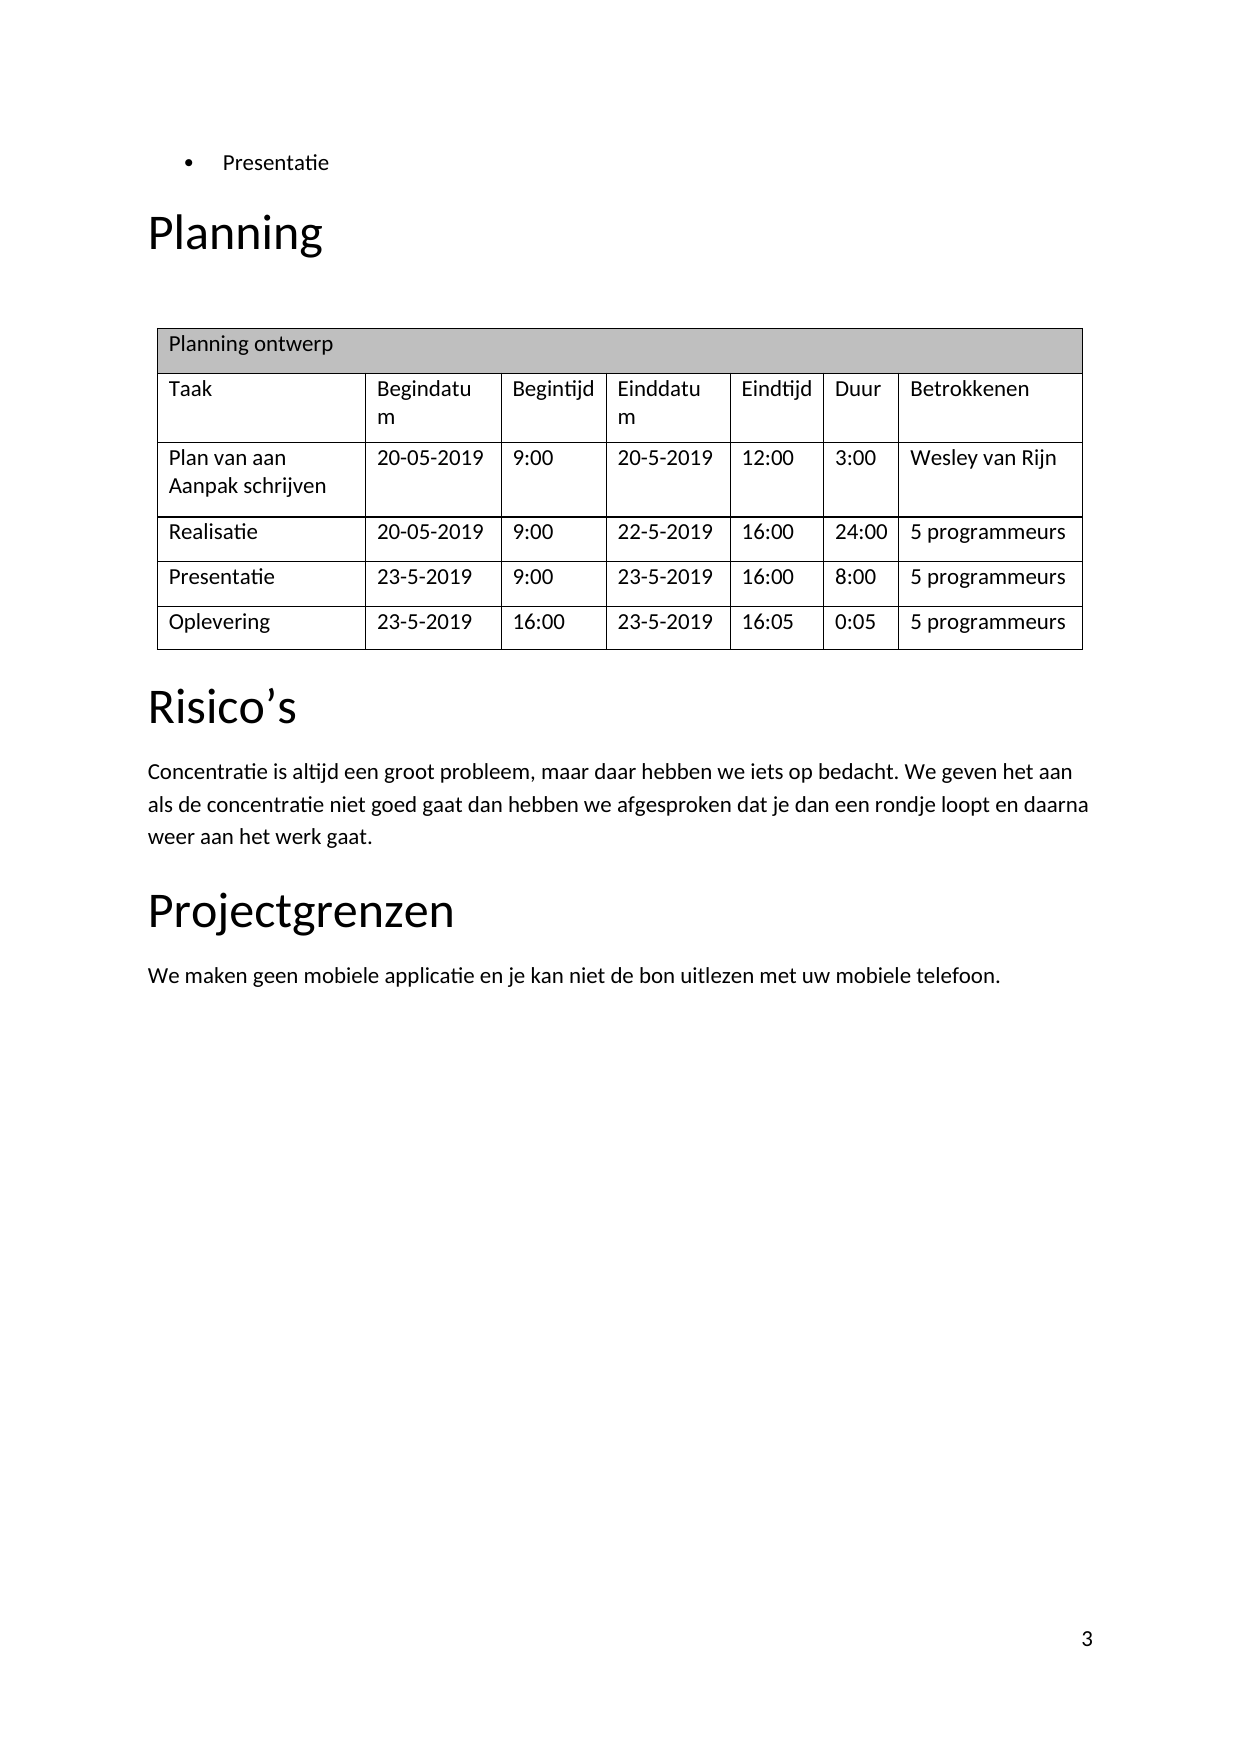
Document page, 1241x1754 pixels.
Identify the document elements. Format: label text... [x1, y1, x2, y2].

text We maken geen mobiele applicatie en je kan niet de bon uitlezen met uw mobiele telefoon. [148, 962, 1093, 990]
table_cell Betrokkenen [899, 374, 1082, 442]
table_cell Presentatie [158, 562, 365, 606]
table_cell Oplevering [158, 607, 365, 649]
table_header Planning ontwerp [158, 329, 1082, 373]
table_cell 5 programmeurs [899, 562, 1082, 606]
table_cell 16:00 [731, 518, 823, 561]
table_cell 16:05 [731, 607, 823, 649]
list Presentatie [185, 148, 1093, 176]
table_cell 0:05 [824, 607, 898, 649]
subtitle Projectgrenzen [148, 879, 1093, 940]
subtitle Planning [148, 201, 1093, 262]
table_cell 20-05-2019 [366, 443, 501, 516]
table_cell 12:00 [731, 443, 823, 516]
table_cell 23-5-2019 [366, 562, 501, 606]
table_cell 9:00 [502, 518, 606, 561]
table_cell Begintijd [502, 374, 606, 442]
table_cell 5 programmeurs [899, 607, 1082, 649]
table_cell Plan van aan Aanpak schrijven [158, 443, 365, 516]
table_cell 5 programmeurs [899, 518, 1082, 561]
table_cell Begindatum [366, 374, 501, 442]
table_cell 23-5-2019 [607, 562, 730, 606]
table_cell 9:00 [502, 443, 606, 516]
table_cell 20-5-2019 [607, 443, 730, 516]
table_cell 9:00 [502, 562, 606, 606]
table_cell Realisatie [158, 518, 365, 561]
subtitle Risico’s [148, 675, 1093, 736]
text Concentratie is altijd een groot probleem, maar daar hebben we iets op bedacht. We geven het aan als de concentratie niet goed gaat dan hebben we afgesproken dat je dan een rondje loopt en daarna weer aan het werk gaat. [148, 757, 1093, 850]
table_cell 16:00 [731, 562, 823, 606]
table_cell Eindtijd [731, 374, 823, 442]
table_cell 3:00 [824, 443, 898, 516]
table_cell 23-5-2019 [607, 607, 730, 649]
table_cell 20-05-2019 [366, 518, 501, 561]
table_cell Wesley van Rijn [899, 443, 1082, 516]
table_cell 23-5-2019 [366, 607, 501, 649]
table_cell 22-5-2019 [607, 518, 730, 561]
table_cell Einddatum [607, 374, 730, 442]
table_cell 8:00 [824, 562, 898, 606]
table_cell Duur [824, 374, 898, 442]
table_cell 16:00 [502, 607, 606, 649]
table_cell 24:00 [824, 518, 898, 561]
table_cell Taak [158, 374, 365, 442]
